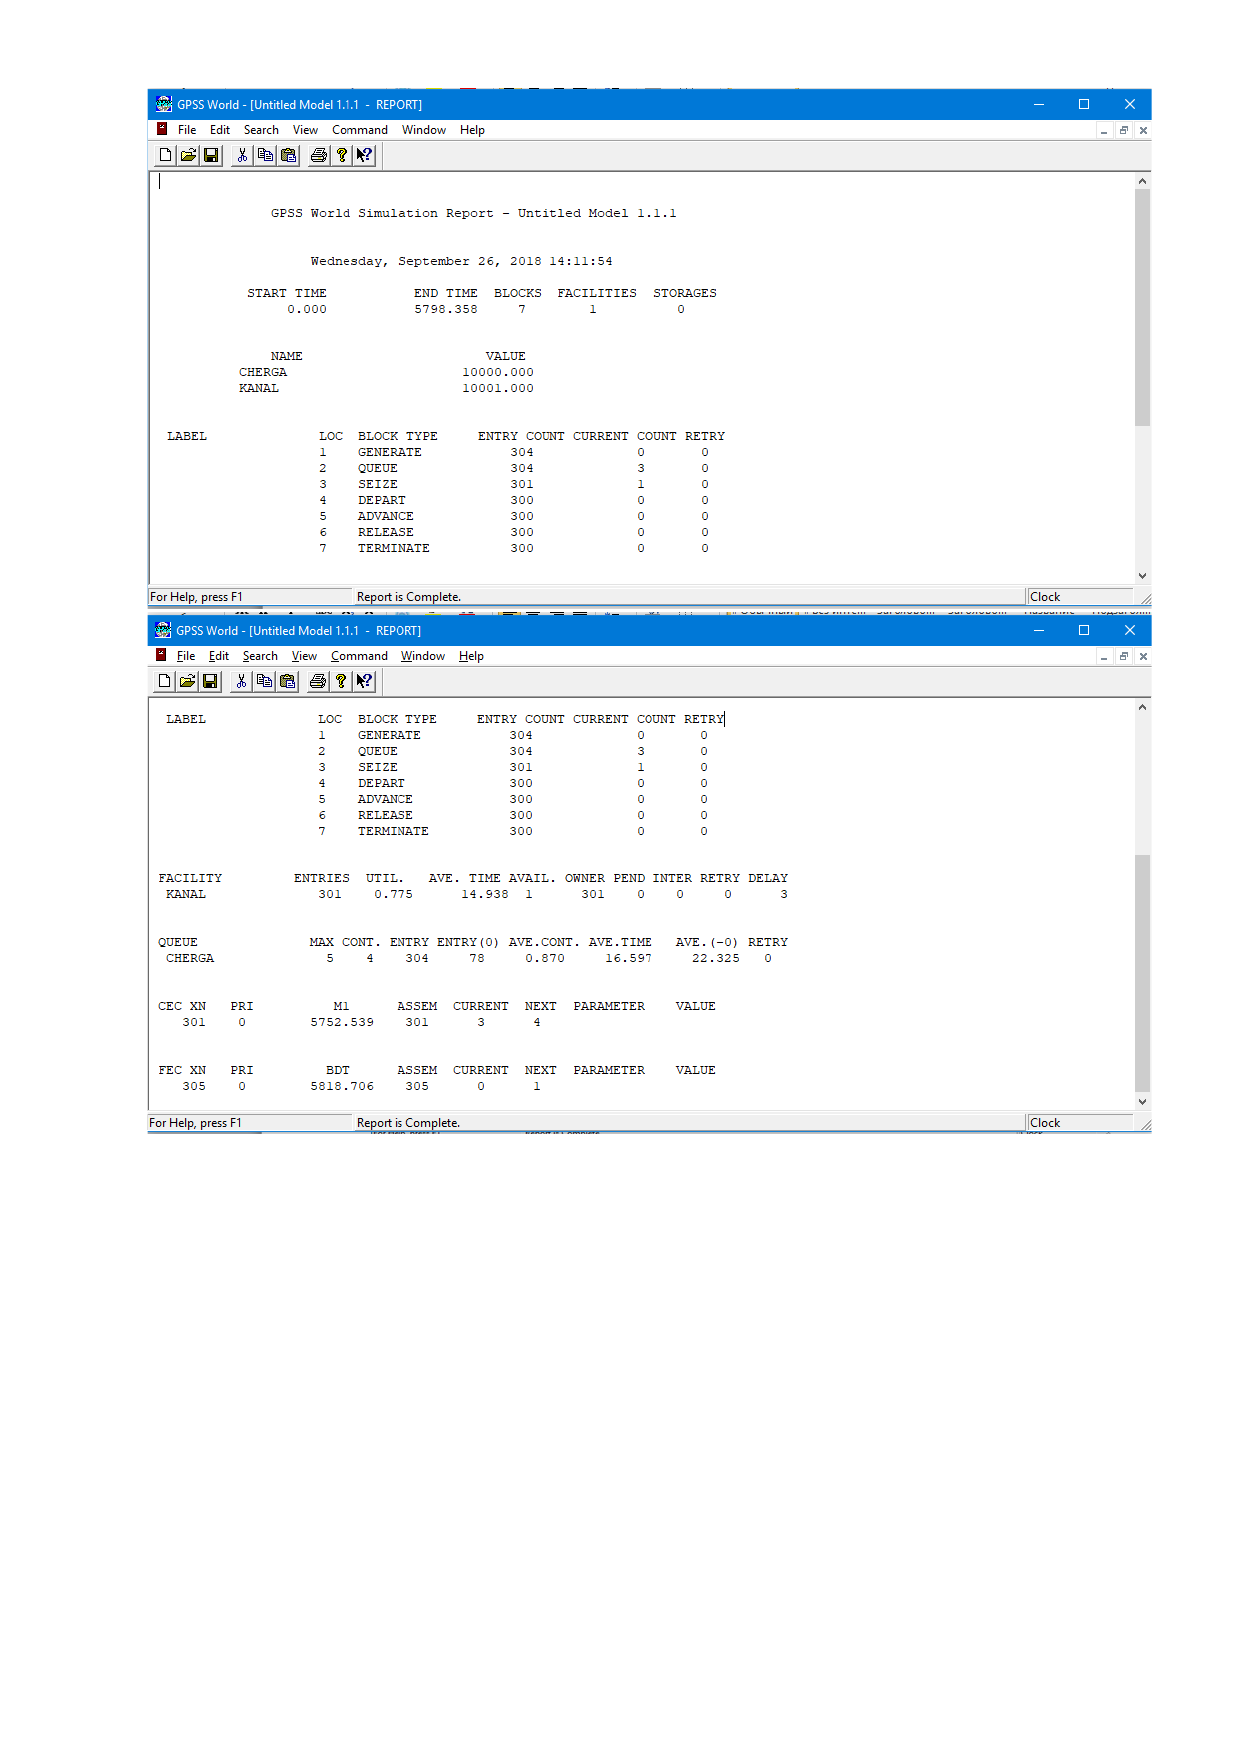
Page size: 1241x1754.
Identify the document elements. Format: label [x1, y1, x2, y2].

picture [147, 612, 1152, 1134]
picture [147, 88, 1152, 609]
